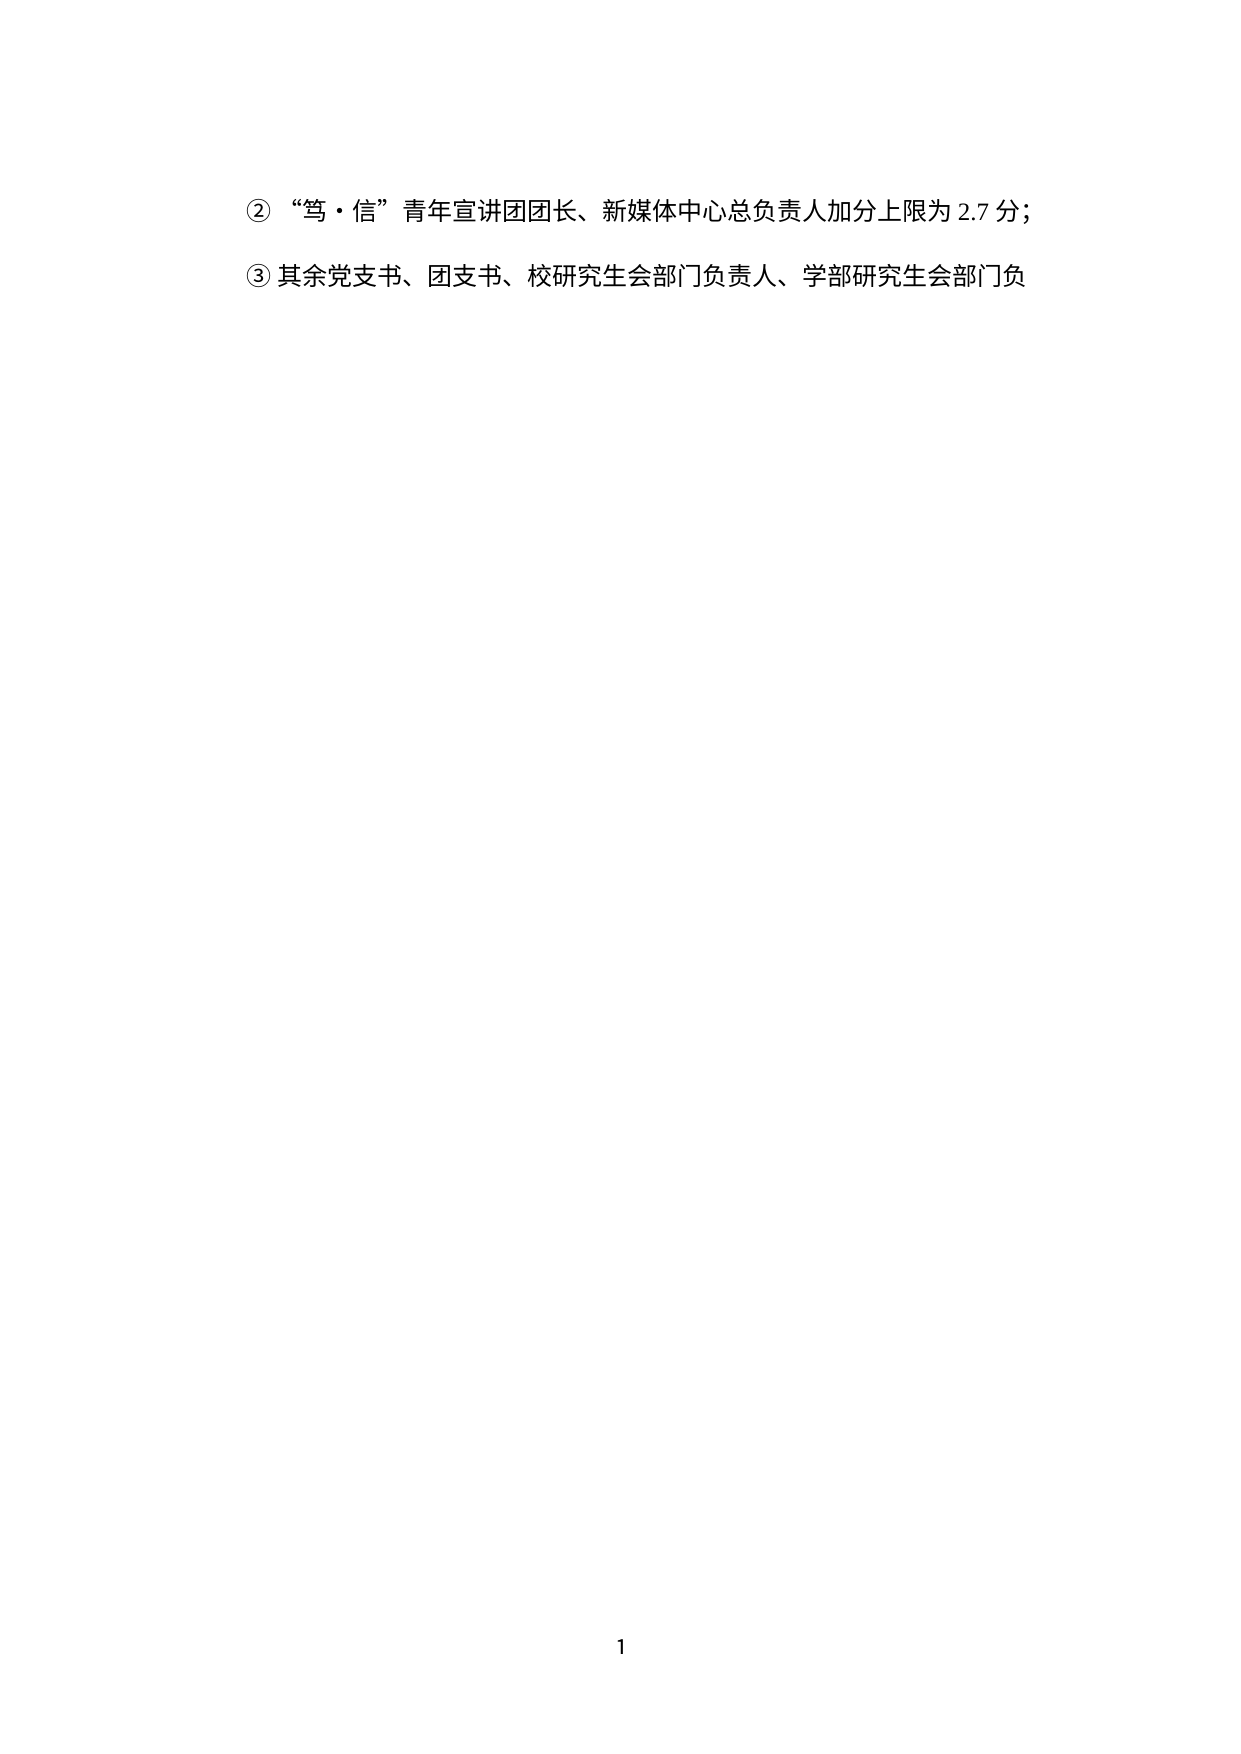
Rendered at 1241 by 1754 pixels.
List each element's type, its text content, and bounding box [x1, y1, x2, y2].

text ③ 其余党支书、团支书、校研究生会部门负责人、学部研究生会部门负 [246, 256, 1080, 292]
text ② “笃·信”青年宣讲团团长、新媒体中心总负责人加分上限为 2.7 分； [246, 192, 1080, 228]
